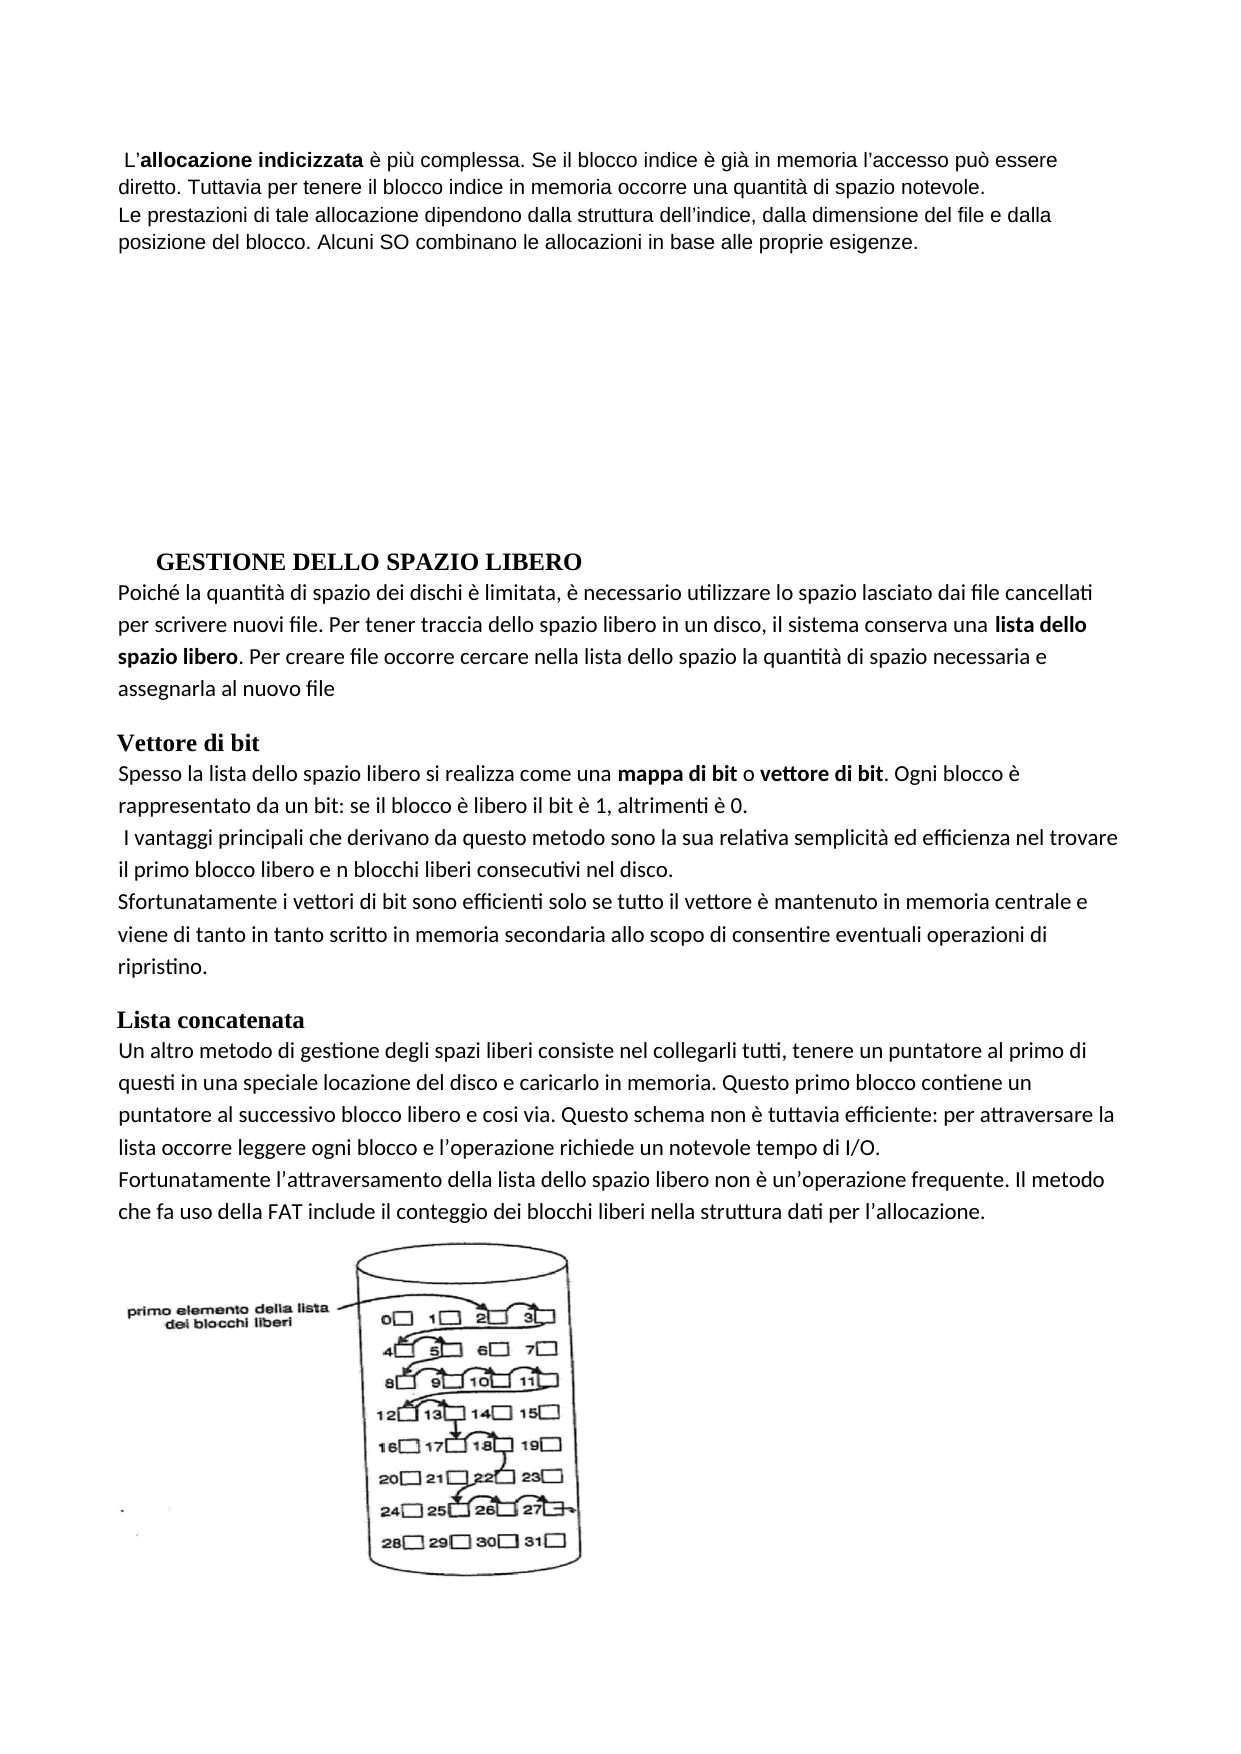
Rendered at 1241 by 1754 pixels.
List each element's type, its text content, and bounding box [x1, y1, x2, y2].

text L’allocazione indicizzata è più complessa. Se il blocco indice è già in memoria l’accesso può essere diretto. Tuttavia per tenere il blocco indice in memoria occorre una quantità di spazio notevole. [118, 148, 1122, 199]
subtitle Vettore di bit [117, 728, 1122, 756]
text Spesso la lista dello spazio libero si realizza come una mappa di bit o vettore di bit. Ogni blocco è rappresentato da un bit: se il blocco è libero il bit è 1, altrimenti è 0. [118, 759, 1122, 819]
subtitle Lista concatenata [117, 1005, 1122, 1034]
text Sfortunatamente i vettori di bit sono efficienti solo se tutto il vettore è mantenuto in memoria centrale e viene di tanto in tanto scritto in memoria secondaria allo scopo di consentire eventuali operazioni di ripristino. [118, 887, 1122, 980]
text Le prestazioni di tale allocazione dipendono dalla struttura dell’indice, dalla dimensione del file e dalla posizione del blocco. Alcuni SO combinano le allocazioni in base alle proprie esigenze. [118, 203, 1122, 254]
text I vantaggi principali che derivano da questo metodo sono la sua relativa semplicità ed efficienza nel trovare il primo blocco libero e n blocchi liberi consecutivi nel disco. [118, 823, 1122, 883]
subtitle GESTIONE DELLO SPAZIO LIBERO [156, 547, 1122, 576]
text Un altro metodo di gestione degli spazi liberi consiste nel collegarli tutti, tenere un puntatore al primo di questi in una speciale locazione del disco e caricarlo in memoria. Questo primo blocco contiene un puntatore al successivo blocco libero e cosi via. Questo schema non è tuttavia efficiente: per attraversare la lista occorre leggere ogni blocco e l’operazione richiede un notevole tempo di I/O. [118, 1036, 1122, 1161]
text Fortunatamente l’attraversamento della lista dello spazio libero non è un’operazione frequente. Il metodo che fa uso della FAT include il conteggio dei blocchi liberi nella struttura dati per l’allocazione. [118, 1165, 1122, 1225]
text Poiché la quantità di spazio dei dischi è limitata, è necessario utilizzare lo spazio lasciato dai file cancellati per scrivere nuovi file. Per tener traccia dello spazio libero in un disco, il sistema conserva una lista dello spazio libero. Per creare file occorre cercare nella lista dello spazio la quantità di spazio necessaria e assegnarla al nuovo file [118, 578, 1122, 703]
picture [118, 1229, 617, 1588]
